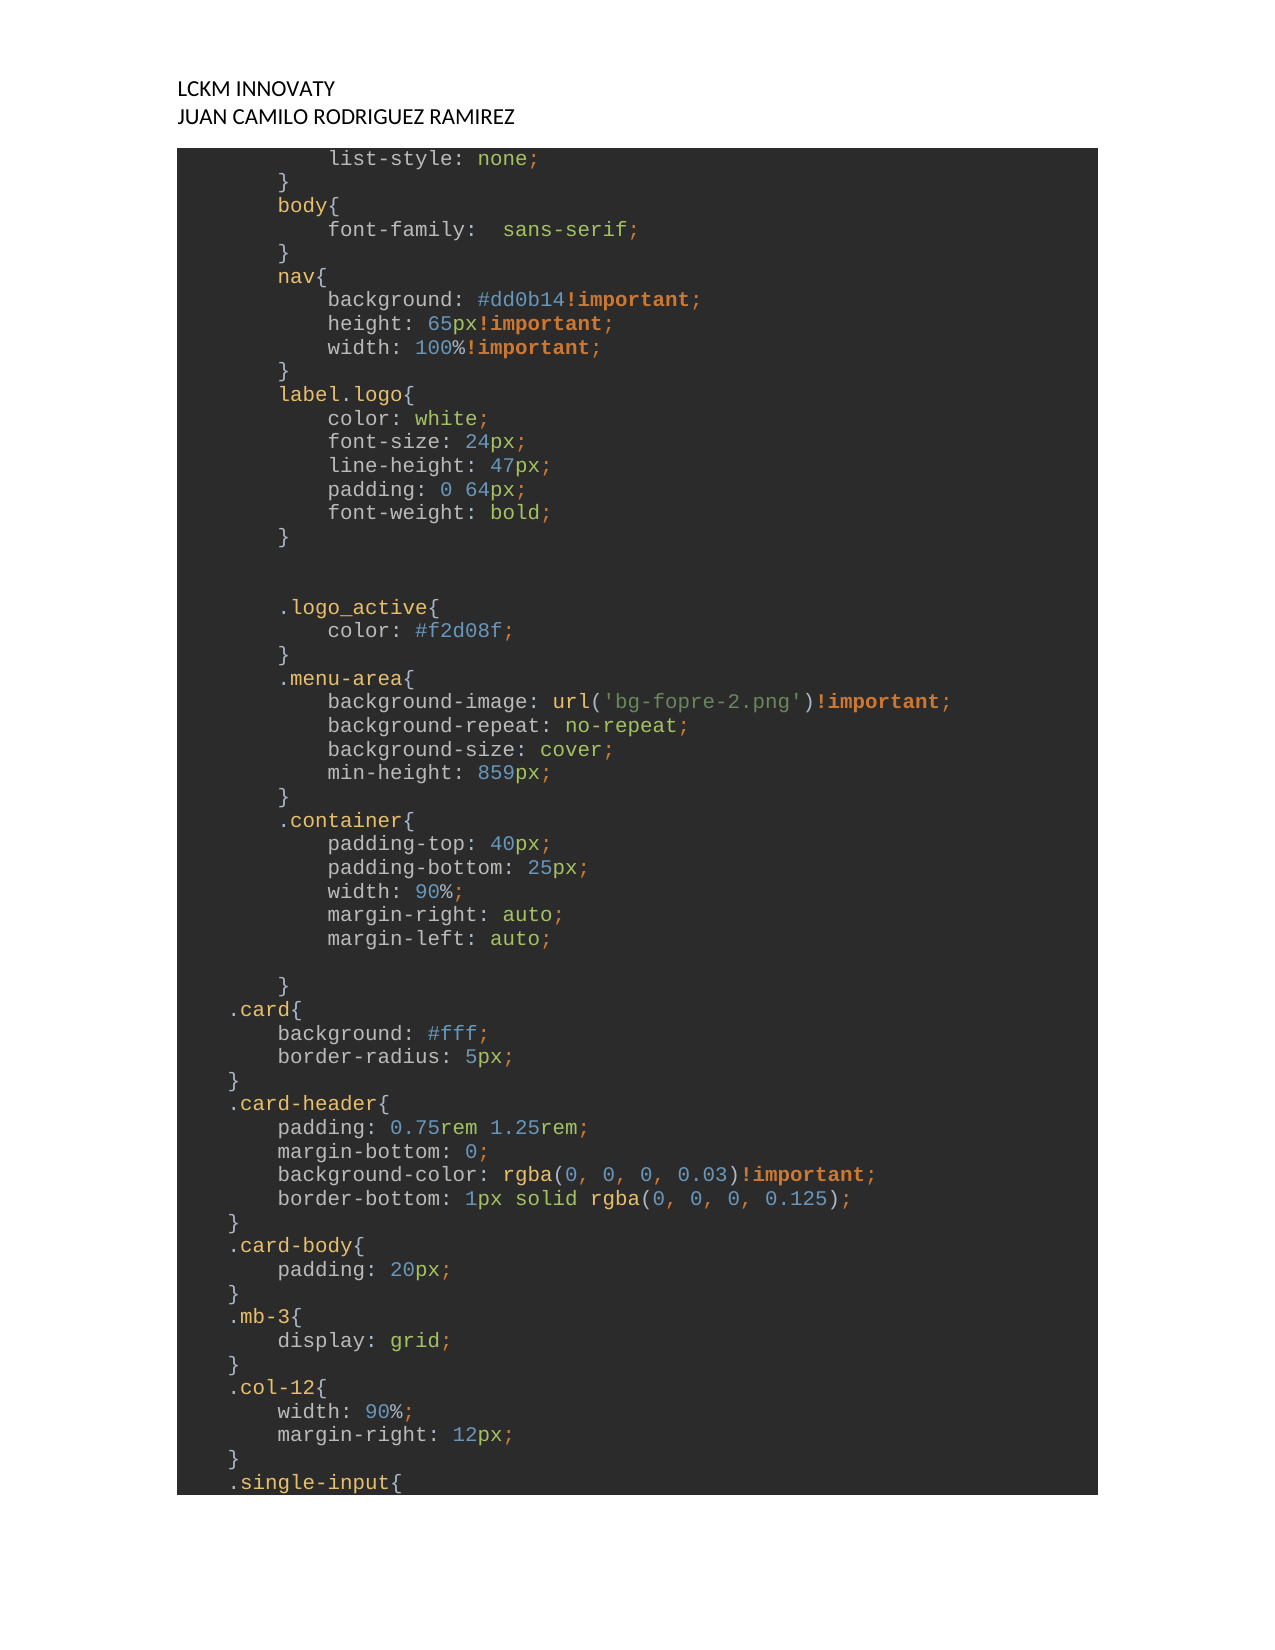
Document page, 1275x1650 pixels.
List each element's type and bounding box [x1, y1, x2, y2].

text [177, 148, 1098, 1495]
